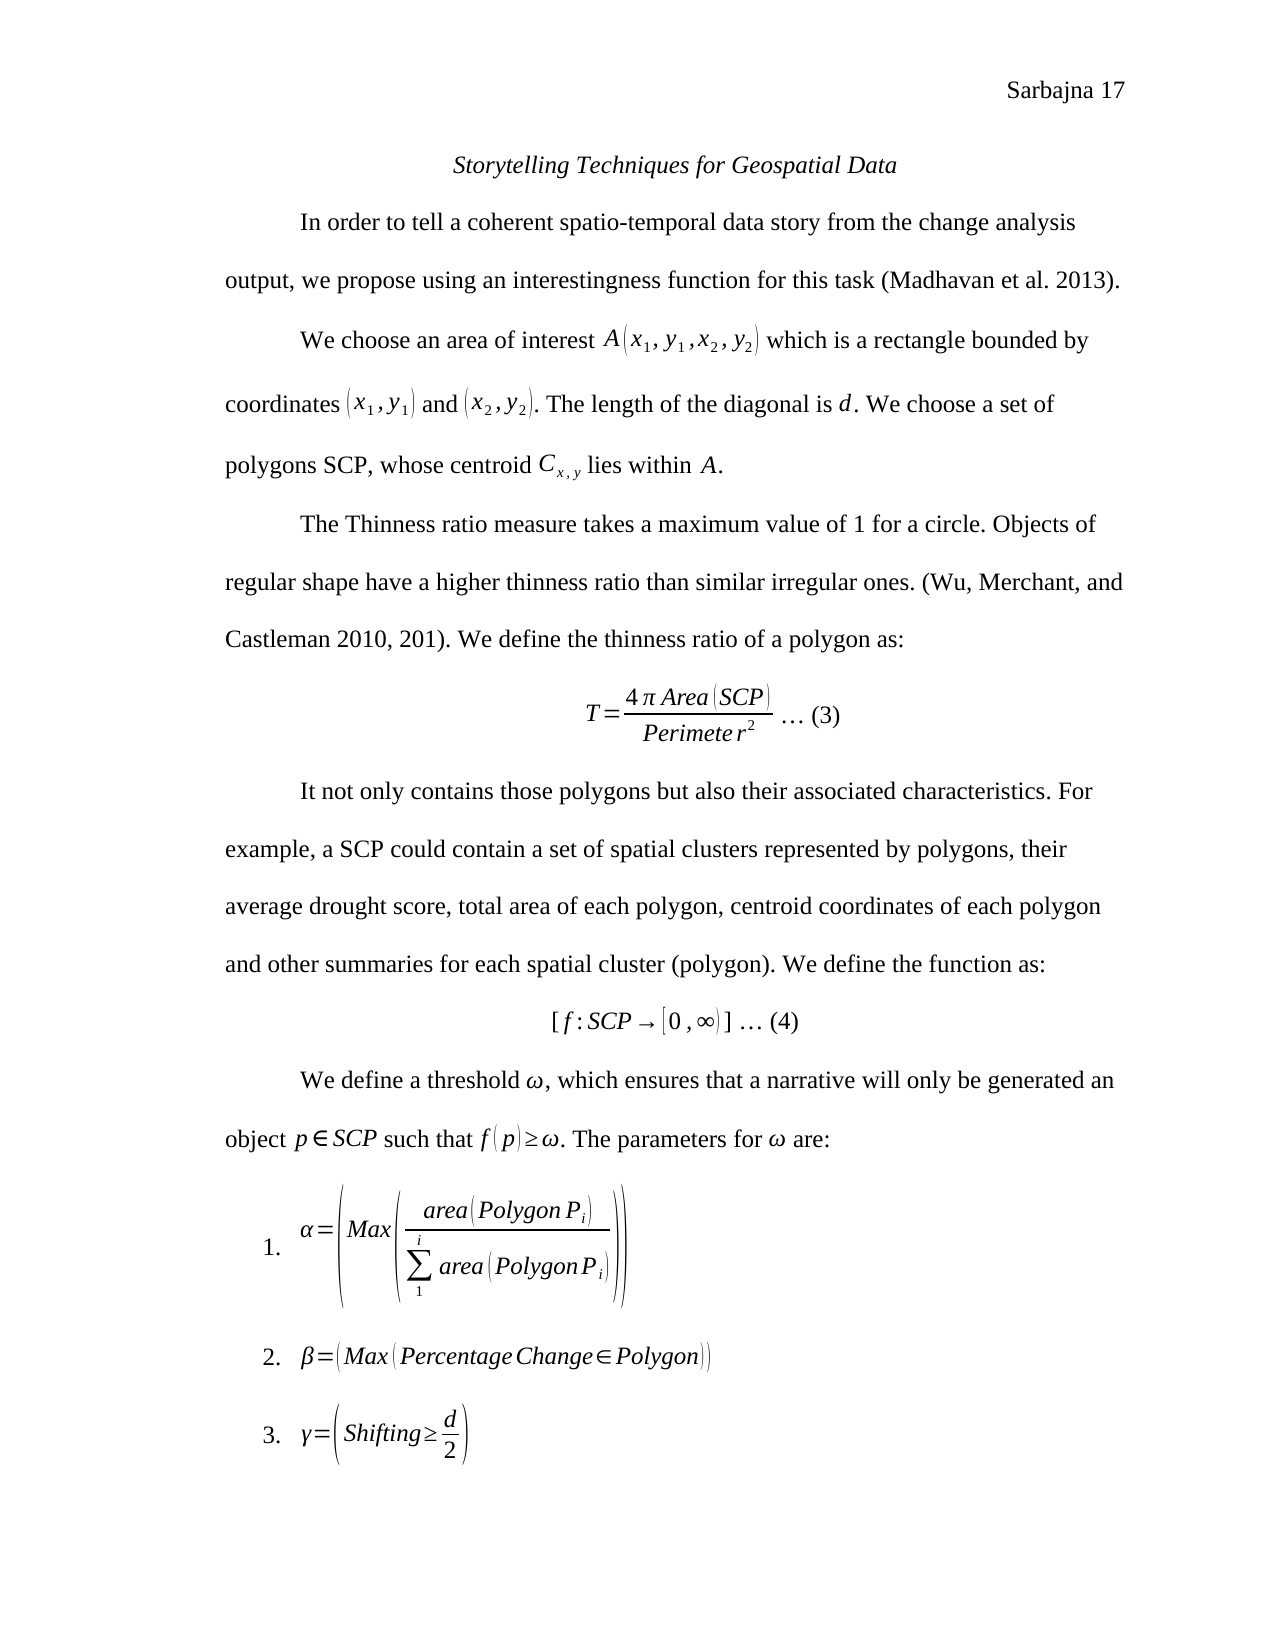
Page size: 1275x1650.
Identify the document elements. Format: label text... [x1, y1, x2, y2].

text We choose an area of interest which is a rectangle bounded by coordinates and . The length of the diagonal is . We choose a set of polygons SCP, whose centroid lies within . [225, 322, 1125, 481]
text … (3) [225, 682, 1125, 747]
text Storytelling Techniques for Geospatial Data [225, 150, 1125, 179]
text It not only contains those polygons but also their associated characteristics. For example, a SCP could contain a set of spatial clusters represented by polygons, their average drought score, total area of each polygon, centroid coordinates of each polygon and other summaries for each spatial cluster (polygon). We define the function as: [225, 776, 1125, 977]
text We define a threshold , which ensures that a narrative will only be generated an object such that . The parameters for are: [225, 1066, 1125, 1154]
text In order to tell a coherent spatio-temporal data story from the change analysis output, we propose using an interestingness function for this task (Madhavan et al. 2013). [225, 207, 1125, 294]
text The Thinness ratio measure takes a maximum value of 1 for a circle. Objects of regular shape have a higher thinness ratio than similar irregular ones. (Wu, Merchant, and Castleman 2010, 201). We define the thinness ratio of a polygon as: [225, 509, 1125, 653]
text … (4) [225, 1006, 1125, 1037]
